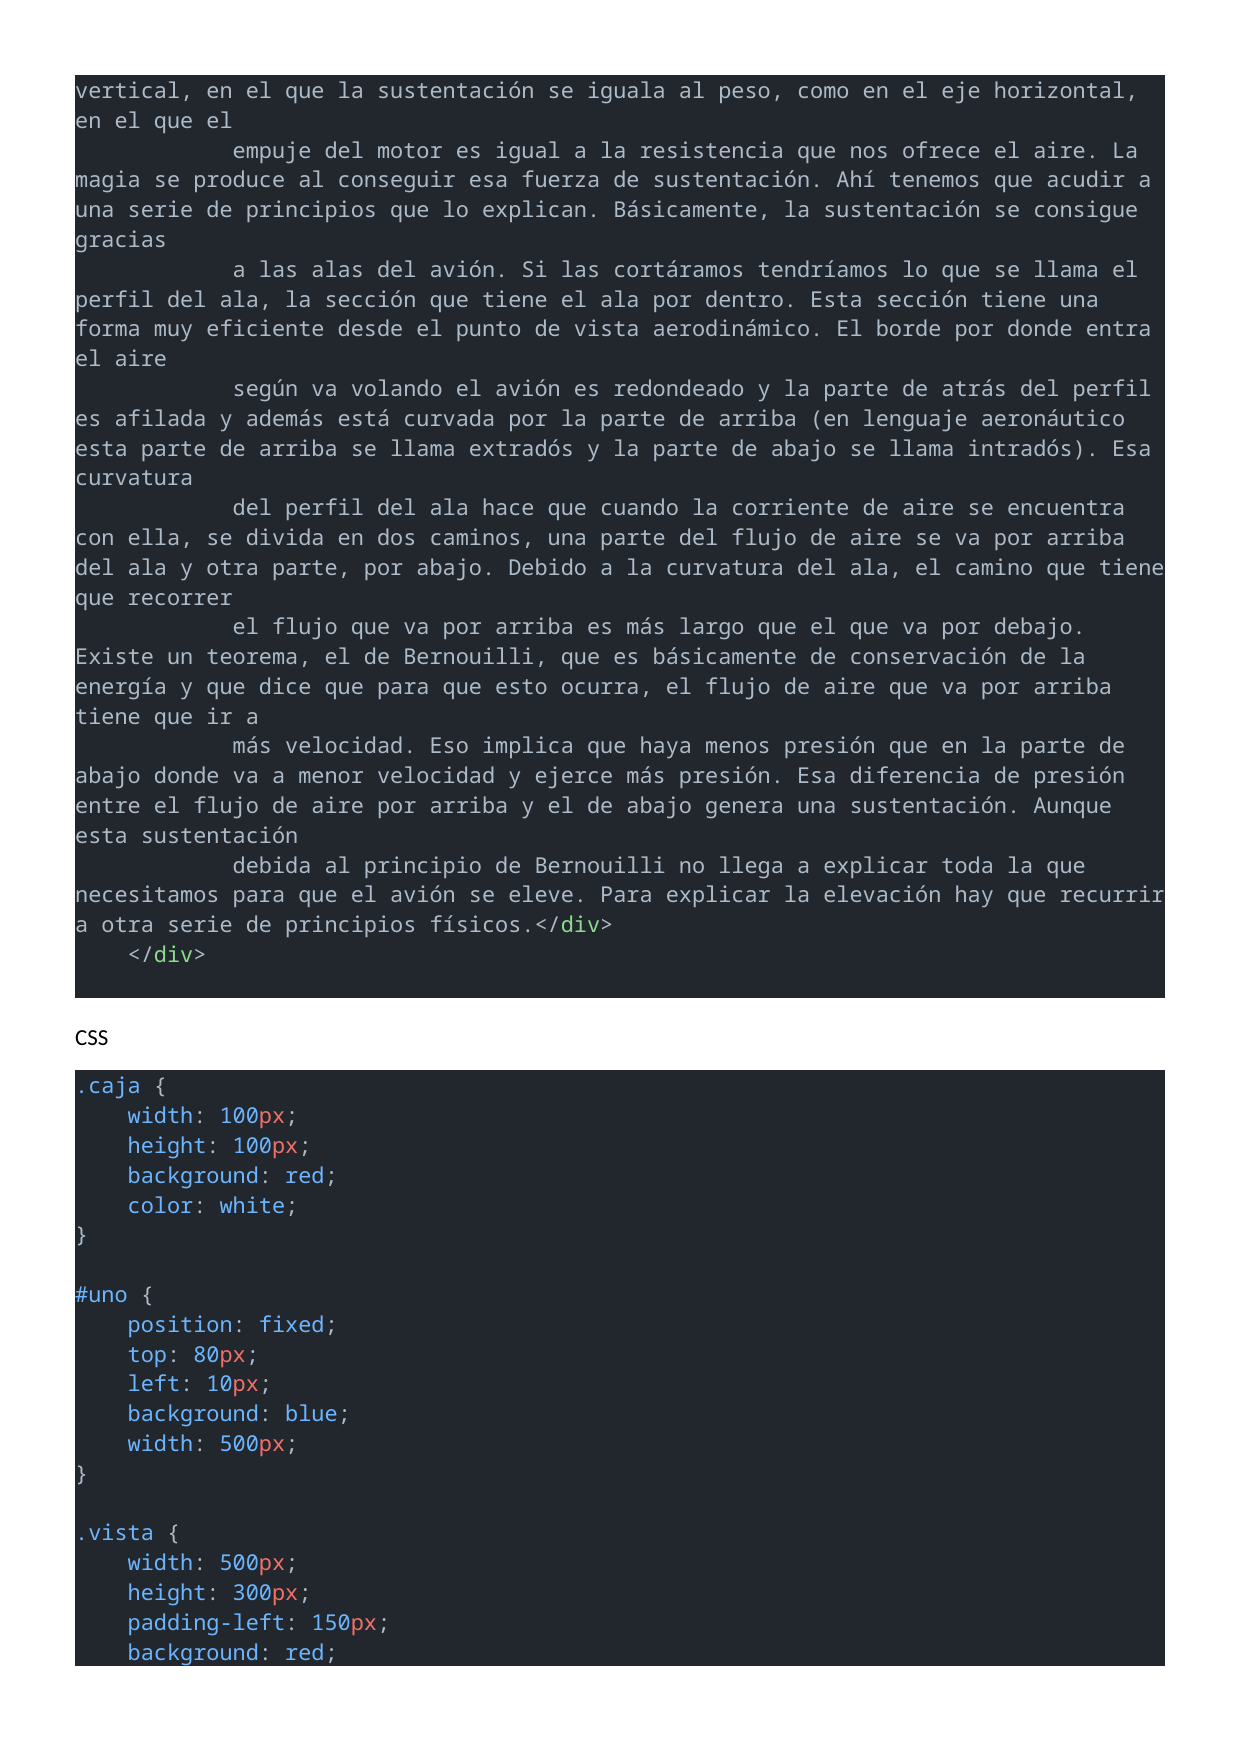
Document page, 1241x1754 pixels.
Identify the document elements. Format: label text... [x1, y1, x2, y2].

text } [75, 1458, 1165, 1487]
text width: 500px; [75, 1428, 1165, 1458]
text background: red; [75, 1160, 1165, 1189]
text width: 500px; [75, 1547, 1165, 1577]
text empuje del motor es igual a la resistencia que nos ofrece el aire. La magia se produce al conseguir esa fuerza de sustentación. Ahí tenemos que acudir a una serie de principios que lo explican. Básicamente, la sustentación se consigue gracias [75, 134, 1165, 254]
text .vista { [75, 1517, 1165, 1547]
text } [75, 1219, 1165, 1249]
text del perfil del ala hace que cuando la corriente de aire se encuentra con ella, se divida en dos caminos, una parte del flujo de aire se va por arriba del ala y otra parte, por abajo. Debido a la curvatura del ala, el camino que tiene que recorrer [75, 492, 1165, 611]
text según va volando el avión es redondeado y la parte de atrás del perfil es afilada y además está curvada por la parte de arriba (en lenguaje aeronáutico esta parte de arriba se llama extradós y la parte de abajo se llama intradós). Esa curvatura [75, 373, 1165, 492]
text top: 80px; [75, 1338, 1165, 1368]
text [75, 75, 1165, 134]
text CSS [75, 1023, 1165, 1052]
text debida al principio de Bernouilli no llega a explicar toda la que necesitamos para que el avión se eleve. Para explicar la elevación hay que recurrir a otra serie de principios físicos.</div> [75, 849, 1165, 939]
text .caja { [75, 1070, 1165, 1100]
text background: blue; [75, 1398, 1165, 1428]
text </div> [75, 939, 1165, 969]
text a las alas del avión. Si las cortáramos tendríamos lo que se llama el perfil del ala, la sección que tiene el ala por dentro. Esta sección tiene una forma muy eficiente desde el punto de vista aerodinámico. El borde por donde entra el aire [75, 254, 1165, 373]
text height: 100px; [75, 1130, 1165, 1160]
text color: white; [75, 1189, 1165, 1219]
text padding-left: 150px; [75, 1607, 1165, 1636]
text left: 10px; [75, 1368, 1165, 1398]
text width: 100px; [75, 1100, 1165, 1130]
text position: fixed; [75, 1309, 1165, 1338]
text #uno { [75, 1279, 1165, 1309]
text background: red; [75, 1636, 1165, 1666]
text height: 300px; [75, 1577, 1165, 1607]
text más velocidad. Eso implica que haya menos presión que en la parte de abajo donde va a menor velocidad y ejerce más presión. Esa diferencia de presión entre el flujo de aire por arriba y el de abajo genera una sustentación. Aunque esta sustentación [75, 730, 1165, 849]
text el flujo que va por arriba es más largo que el que va por debajo. Existe un teorema, el de Bernouilli, que es básicamente de conservación de la energía y que dice que para que esto ocurra, el flujo de aire que va por arriba tiene que ir a [75, 611, 1165, 730]
